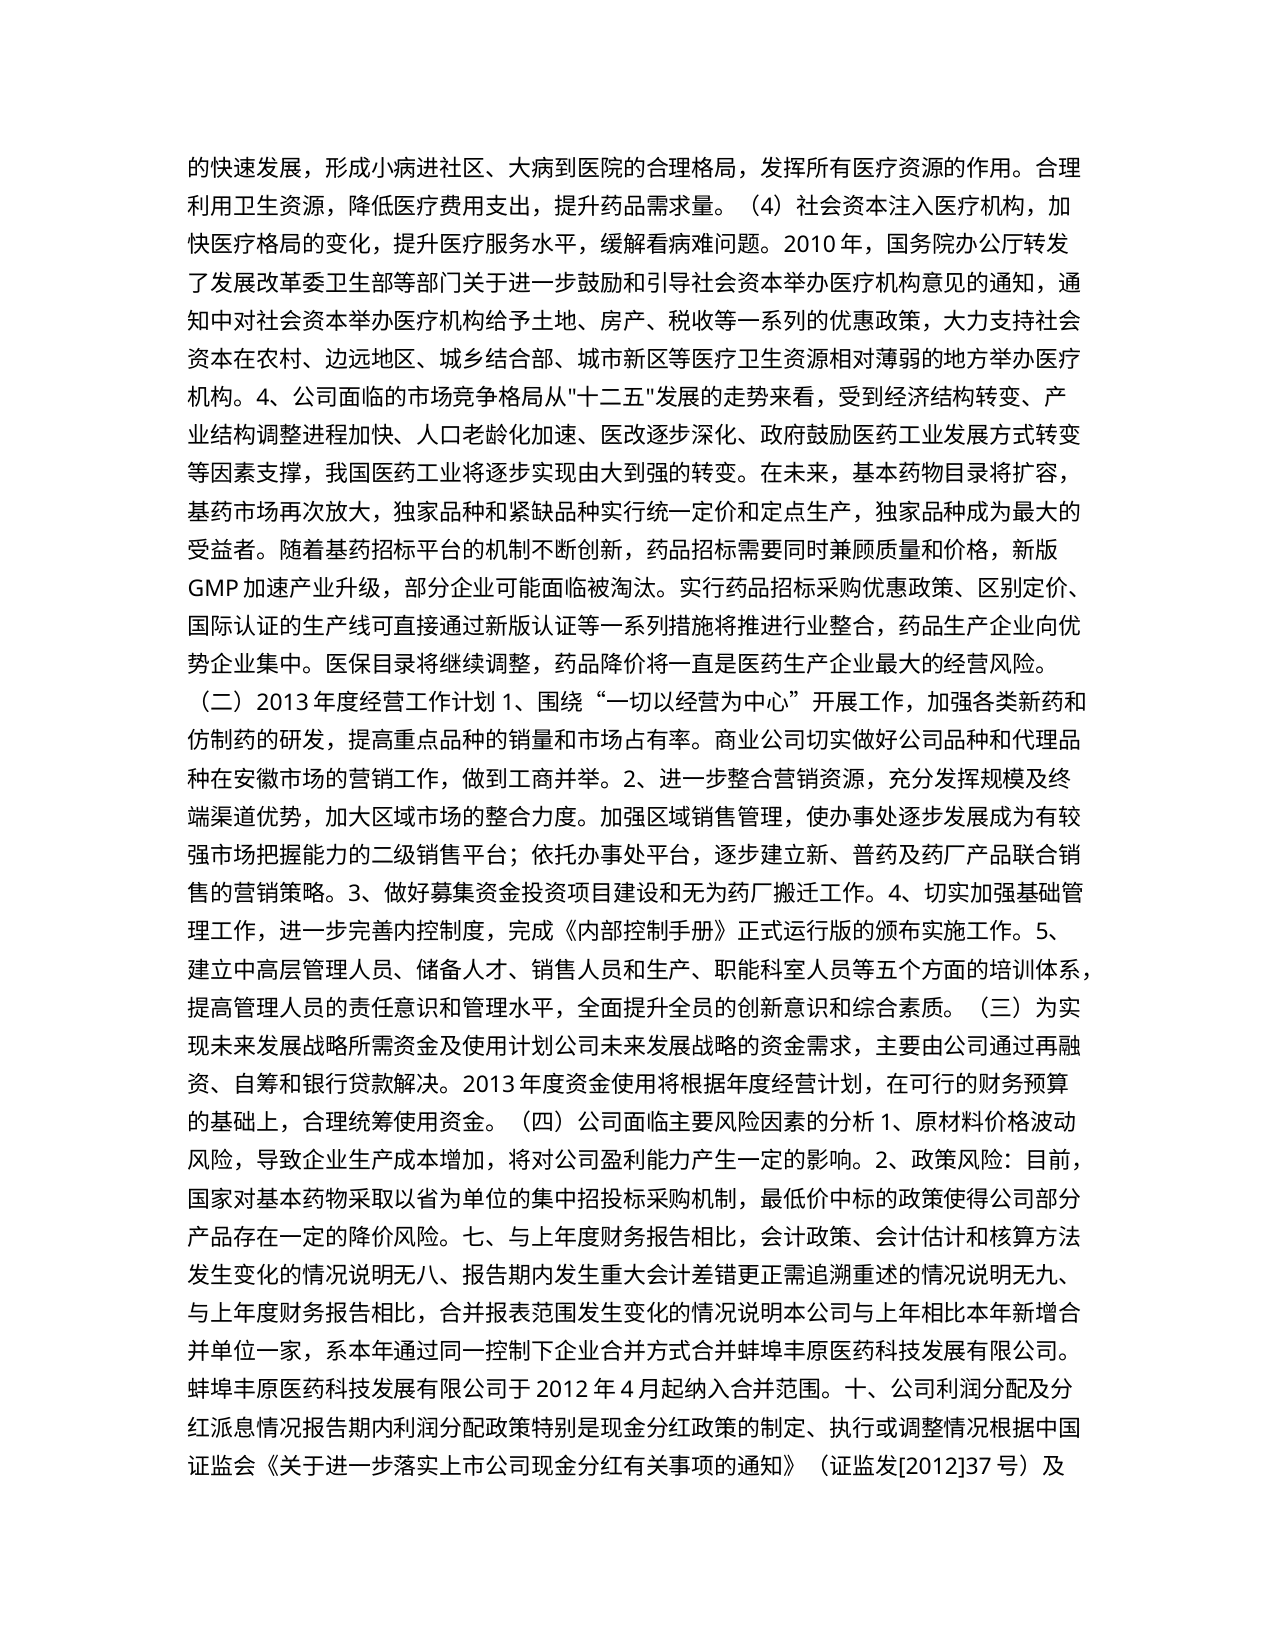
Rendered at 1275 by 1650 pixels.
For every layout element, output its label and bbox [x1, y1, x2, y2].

text [187, 150, 1087, 1481]
